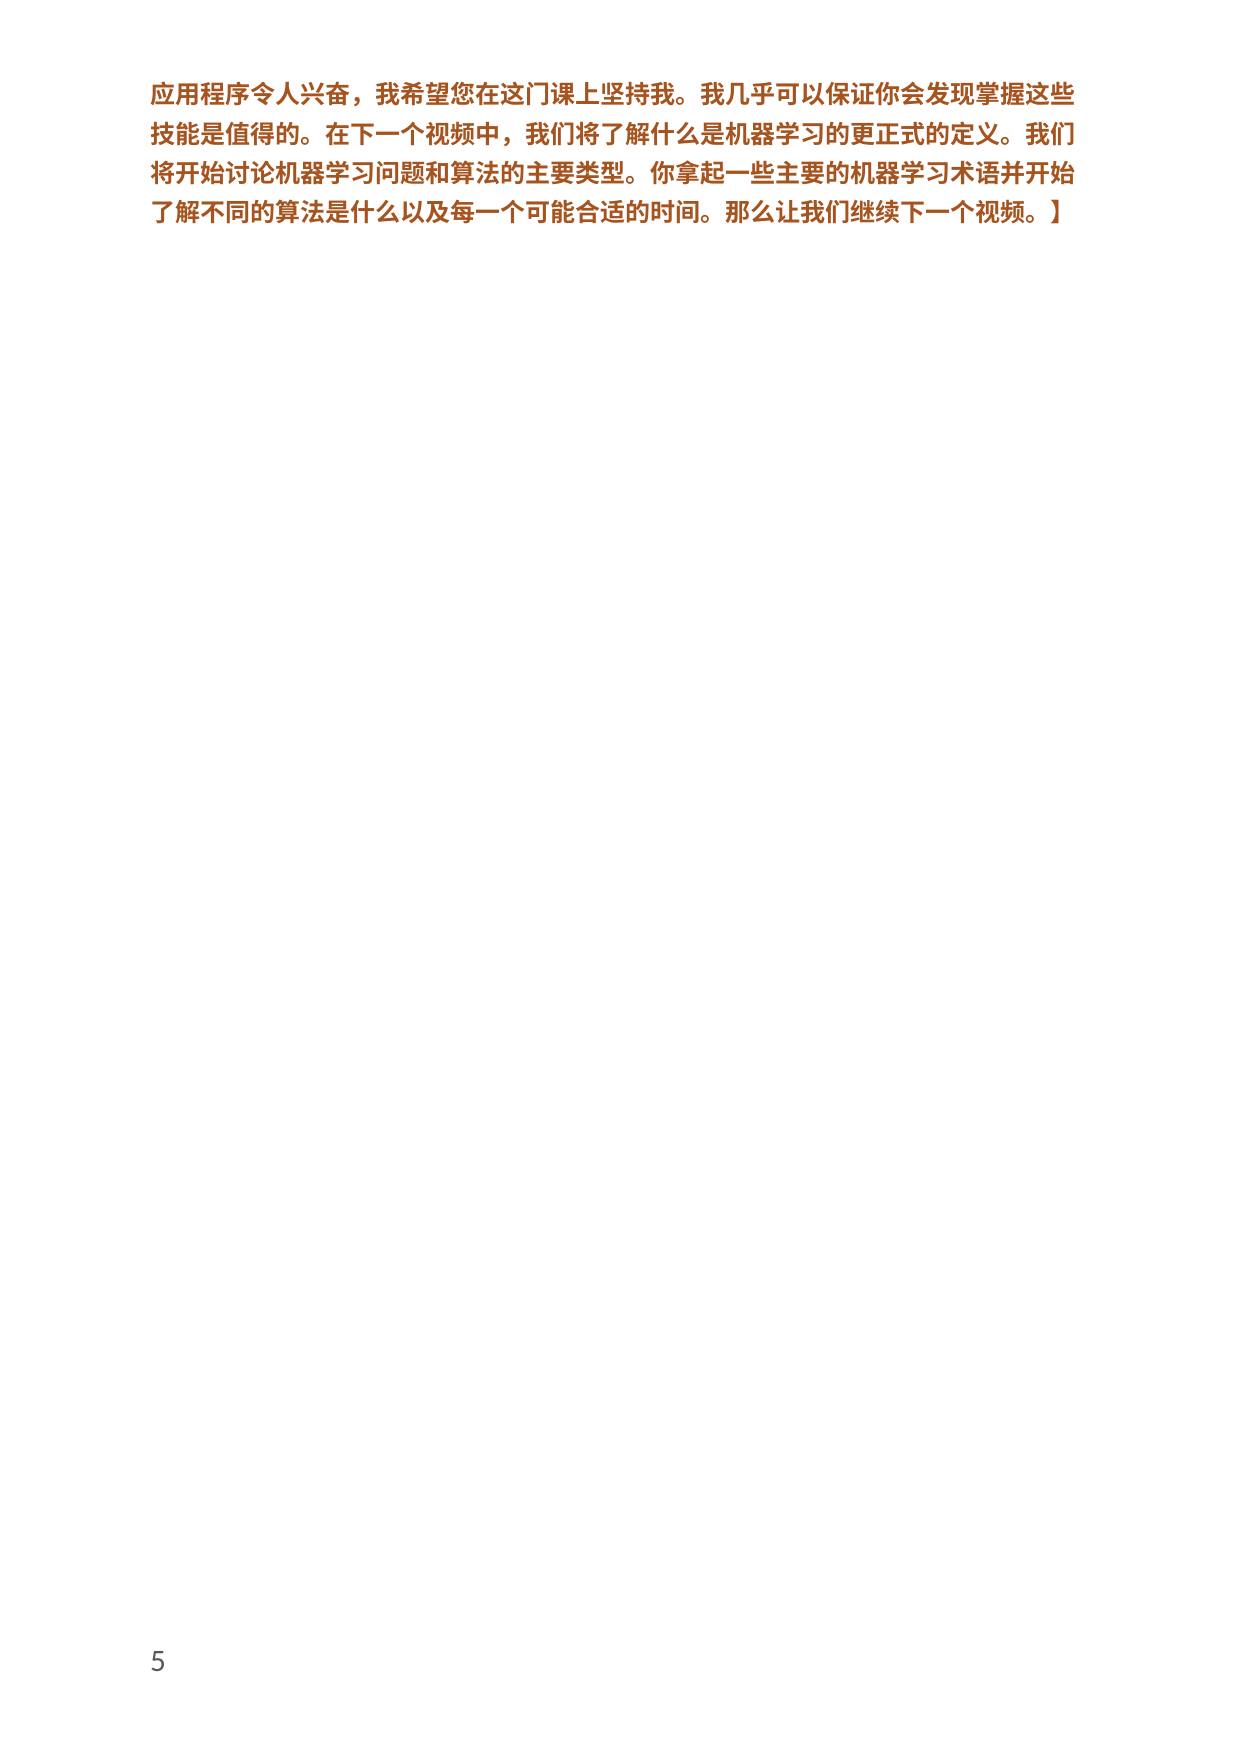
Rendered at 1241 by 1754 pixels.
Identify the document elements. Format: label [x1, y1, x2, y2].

text [150, 75, 1090, 228]
